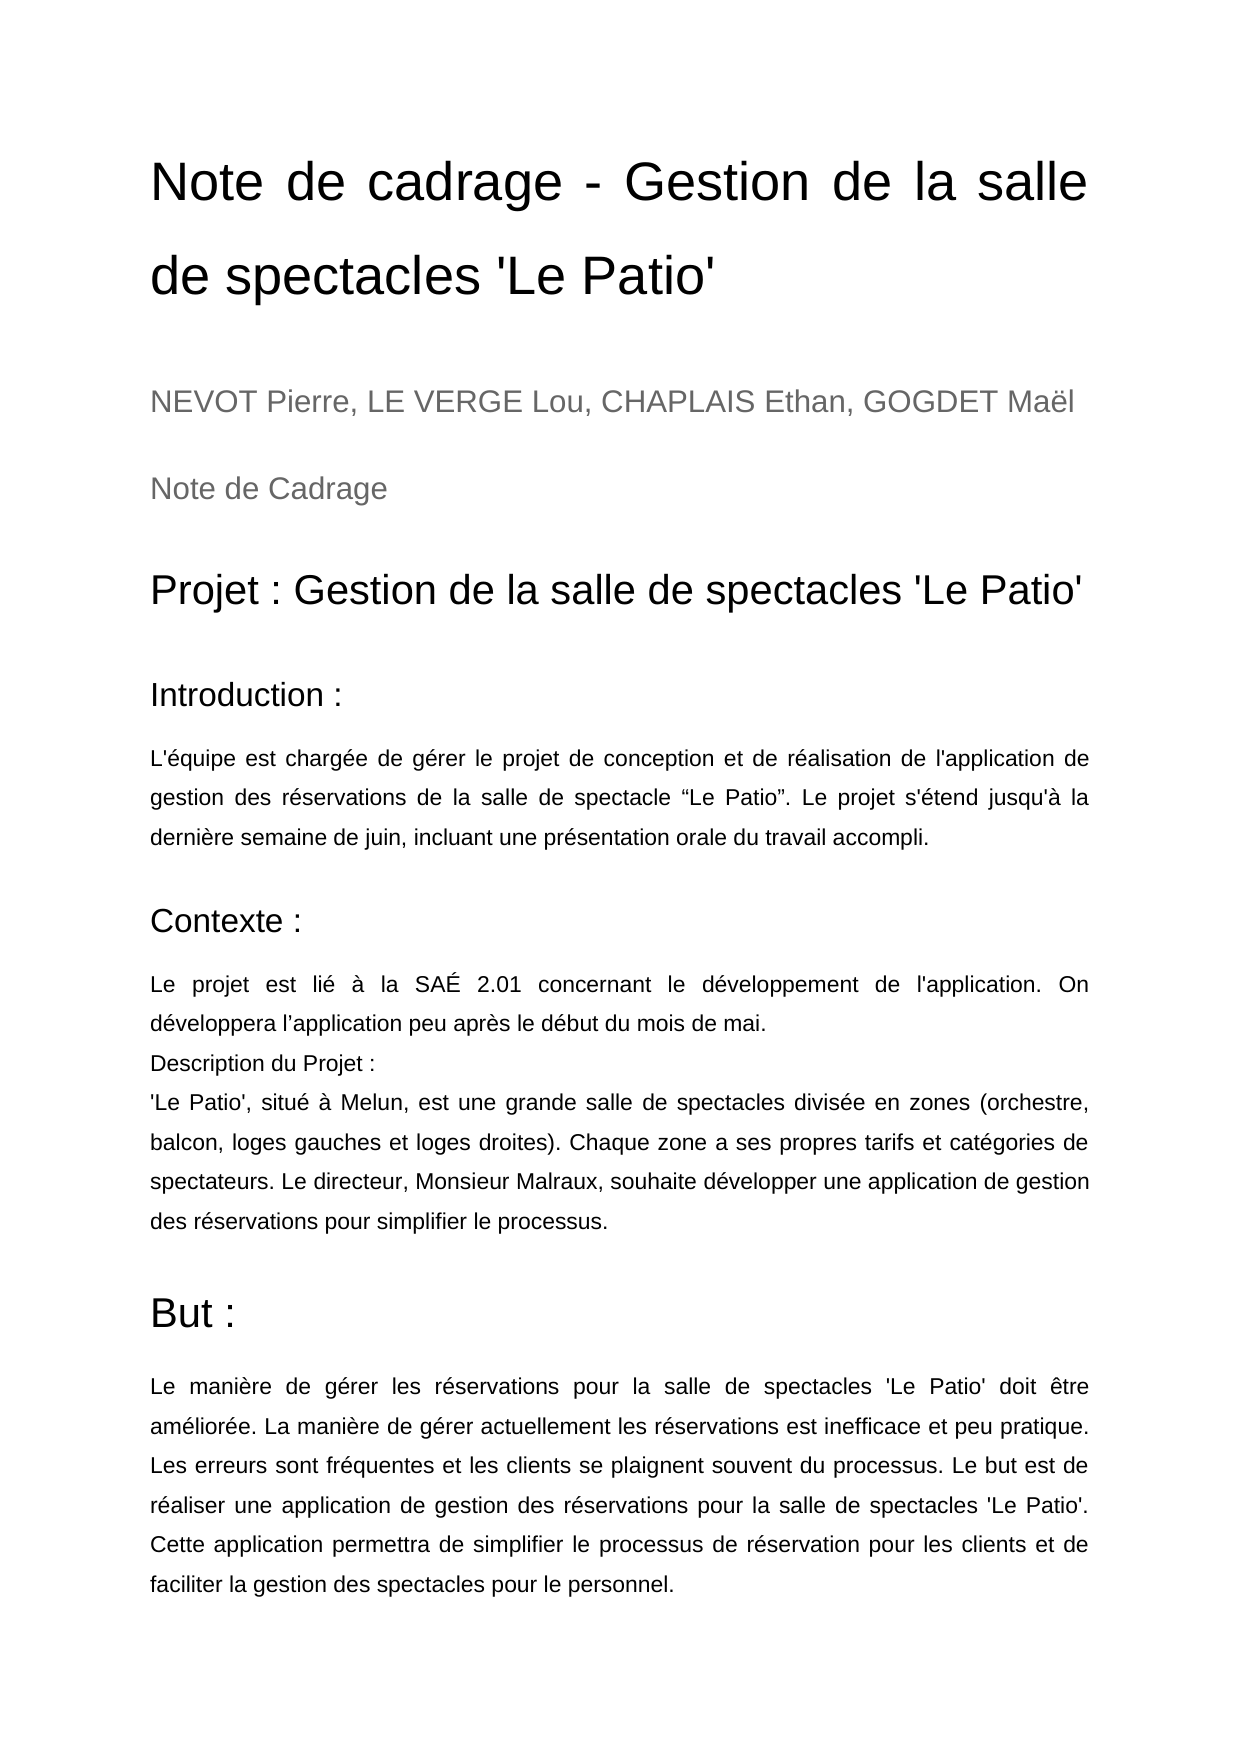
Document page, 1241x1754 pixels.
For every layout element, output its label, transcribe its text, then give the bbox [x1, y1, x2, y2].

subtitle Contexte : [150, 901, 1090, 939]
text Description du Projet : [150, 1050, 1090, 1076]
text Le manière de gérer les réservations pour la salle de spectacles 'Le Patio' doit être améliorée. La manière de gérer actuellement les réservations est inefficace et peu pratique. Les erreurs sont fréquentes et les clients se plaignent souvent du processus. Le but est de réaliser une application de gestion des réservations pour la salle de spectacles 'Le Patio'. Cette application permettra de simplifier le processus de réservation pour les clients et de faciliter la gestion des spectacles pour le personnel. [150, 1373, 1090, 1597]
text 'Le Patio', situé à Melun, est une grande salle de spectacles divisée en zones (orchestre, balcon, loges gauches et loges droites). Chaque zone a ses propres tarifs et catégories de spectateurs. Le directeur, Monsieur Malraux, souhaite développer une application de gestion des réservations pour simplifier le processus. [150, 1089, 1090, 1234]
text Le projet est lié à la SAÉ 2.01 concernant le développement de l'application. On développera l’application peu après le début du mois de mai. [150, 971, 1090, 1037]
text L'équipe est chargée de gérer le projet de conception et de réalisation de l'application de gestion des réservations de la salle de spectacle “Le Patio”. Le projet s'étend jusqu'à la dernière semaine de juin, incluant une présentation orale du travail accompli. [150, 745, 1090, 850]
subtitle But : [150, 1289, 1090, 1337]
title Note de cadrage - Gestion de la salle de spectacles 'Le Patio' [150, 150, 1090, 306]
subtitle Projet : Gestion de la salle de spectacles 'Le Patio' [150, 565, 1090, 613]
subtitle Note de Cadrage [150, 470, 1090, 506]
subtitle Introduction : [150, 675, 1090, 713]
subtitle NEVOT Pierre, LE VERGE Lou, CHAPLAIS Ethan, GOGDET Maël [150, 383, 1090, 418]
